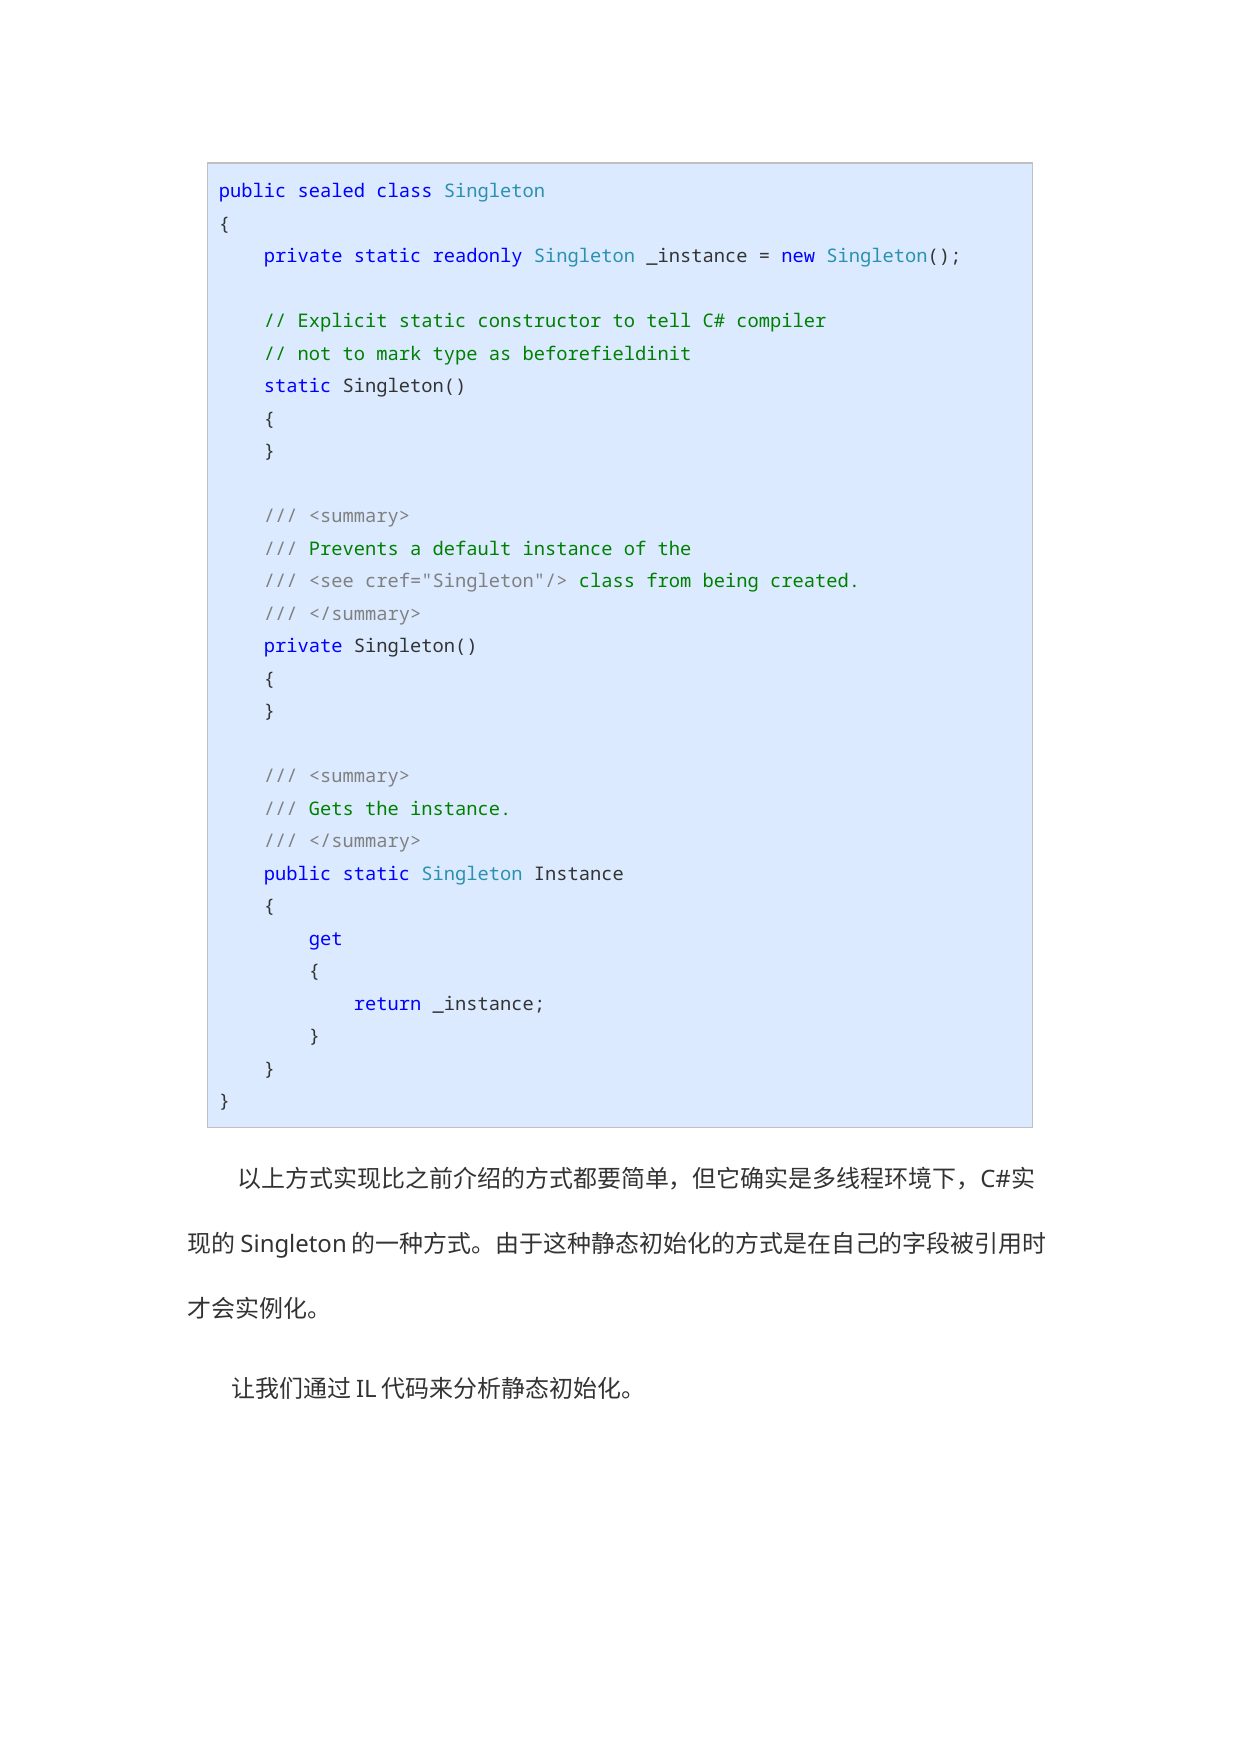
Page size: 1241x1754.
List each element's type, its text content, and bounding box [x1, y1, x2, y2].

text } [208, 1072, 1032, 1127]
text /// <see cref="Singleton"/> class from being created. [208, 552, 1032, 584]
text static Singleton() [208, 357, 1032, 389]
text private Singleton() [208, 617, 1032, 649]
text public static Singleton Instance [208, 844, 1032, 877]
text { [208, 649, 1032, 682]
text 让我们通过IL代码来分析静态初始化。 [187, 1355, 1053, 1420]
text /// Prevents a default instance of the [208, 519, 1032, 552]
text { [208, 389, 1032, 422]
text { [208, 194, 1032, 227]
text } [208, 1039, 1032, 1072]
text 以上方式实现比之前介绍的方式都要简单，但它确实是多线程环境下，C#实现的Singleton的一种方式。由于这种静态初始化的方式是在自己的字段被引用时才会实例化。 [187, 1144, 1053, 1339]
text return _instance; [208, 974, 1032, 1007]
text { [208, 877, 1032, 909]
text { [208, 942, 1032, 974]
text public sealed class Singleton [208, 164, 1032, 194]
text } [208, 682, 1032, 714]
text /// </summary> [208, 584, 1032, 617]
text /// </summary> [208, 812, 1032, 844]
text /// <summary> [208, 747, 1032, 779]
text // not to mark type as beforefieldinit [208, 324, 1032, 357]
text get [208, 909, 1032, 942]
text } [208, 1007, 1032, 1039]
text // Explicit static constructor to tell C# compiler [208, 292, 1032, 324]
text /// <summary> [208, 487, 1032, 519]
text /// Gets the instance. [208, 779, 1032, 812]
text } [208, 422, 1032, 454]
text private static readonly Singleton _instance = new Singleton(); [208, 227, 1032, 259]
